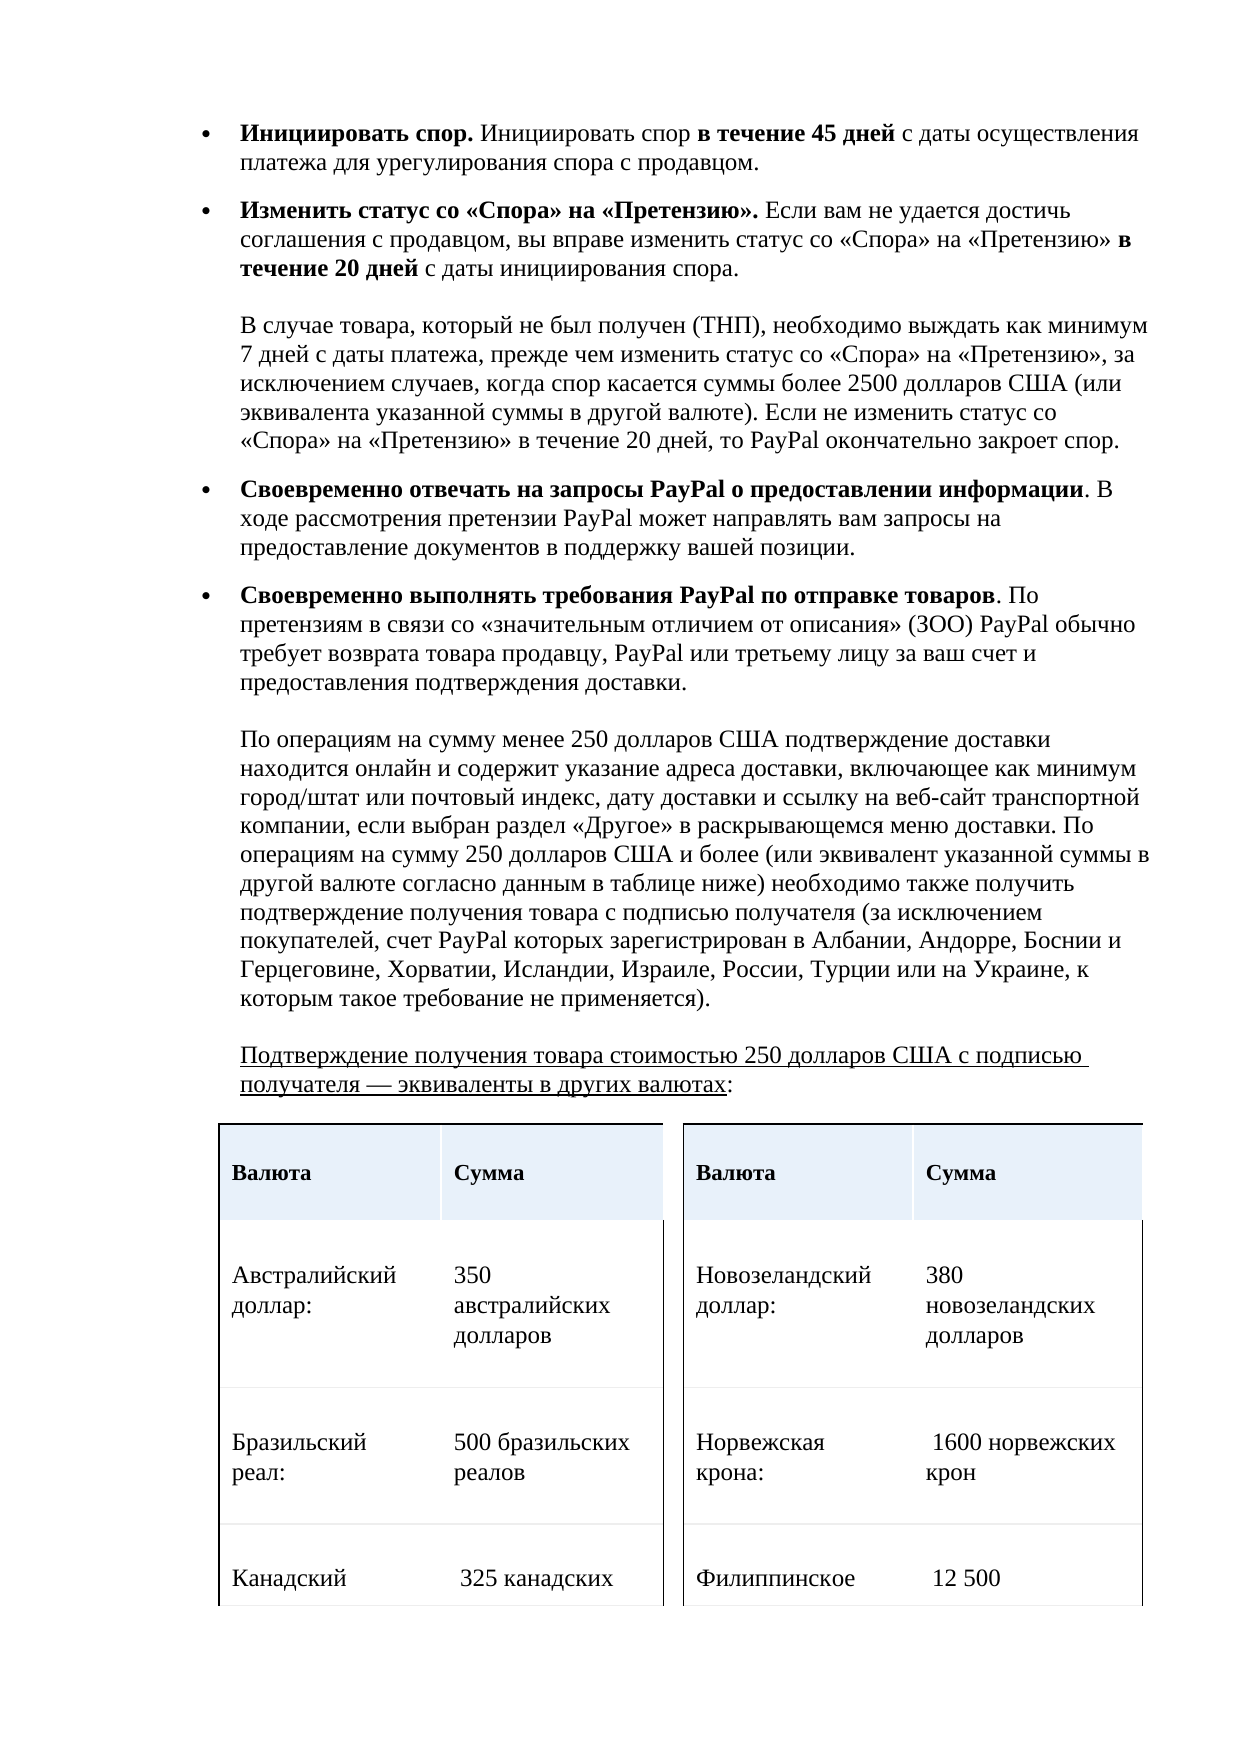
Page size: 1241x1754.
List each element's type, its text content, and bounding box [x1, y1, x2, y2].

list Изменить статус со «Спора» на «Претензию». Если вам не удается достичь соглашения с продавцом, вы вправе изменить статус со «Спора» на «Претензию» в течение 20 дней с даты инициирования спора. В случае товара, который не был получен (ТНП), необходимо выждать как минимум 7 дней с даты платежа, прежде чем изменить статус со «Спора» на «Претензию», за исключением случаев, когда спор касается суммы более 2500 долларов США (или эквивалента указанной суммы в другой валюте). Если не изменить статус со «Спора» на «Претензию» в течение 20 дней, то PayPal окончательно закроет спор. [202, 196, 1152, 454]
table_header [209, 1118, 673, 1611]
list Своевременно выполнять требования PayPal по отправке товаров. По претензиям в связи со «значительным отличием от описания» (ЗОО) PayPal обычно требует возврата товара продавцу, PayPal или третьему лицу за ваш счет и предоставления подтверждения доставки. По операциям на сумму менее 250 долларов США подтверждение доставки находится онлайн и содержит указание адреса доставки, включающее как минимум город/штат или почтовый индекс, дату доставки и ссылку на веб-сайт транспортной компании, если выбран раздел «Другое» в раскрывающемся меню доставки. По операциям на сумму 250 долларов США и более (или эквивалент указанной суммы в другой валюте согласно данным в таблице ниже) необходимо также получить подтверждение получения товара с подписью получателя (за исключением покупателей, счет PayPal которых зарегистрирован в Албании, Андорре, Боснии и Герцеговине, Хорватии, Исландии, Израиле, России, Турции или на Украине, к которым такое требование не применяется). Подтверждение получения товара стоимостью 250 долларов США с подписью получателя — эквиваленты в других валютах: [202, 581, 1152, 1098]
list Инициировать спор. Инициировать спор в течение 45 дней с даты осуществления платежа для урегулирования спора с продавцом. [202, 118, 1152, 176]
list Своевременно отвечать на запросы PayPal о предоставлении информации. В ходе рассмотрения претензии PayPal может направлять вам запросы на предоставление документов в поддержку вашей позиции. [202, 474, 1152, 561]
table_header [673, 1118, 1152, 1611]
